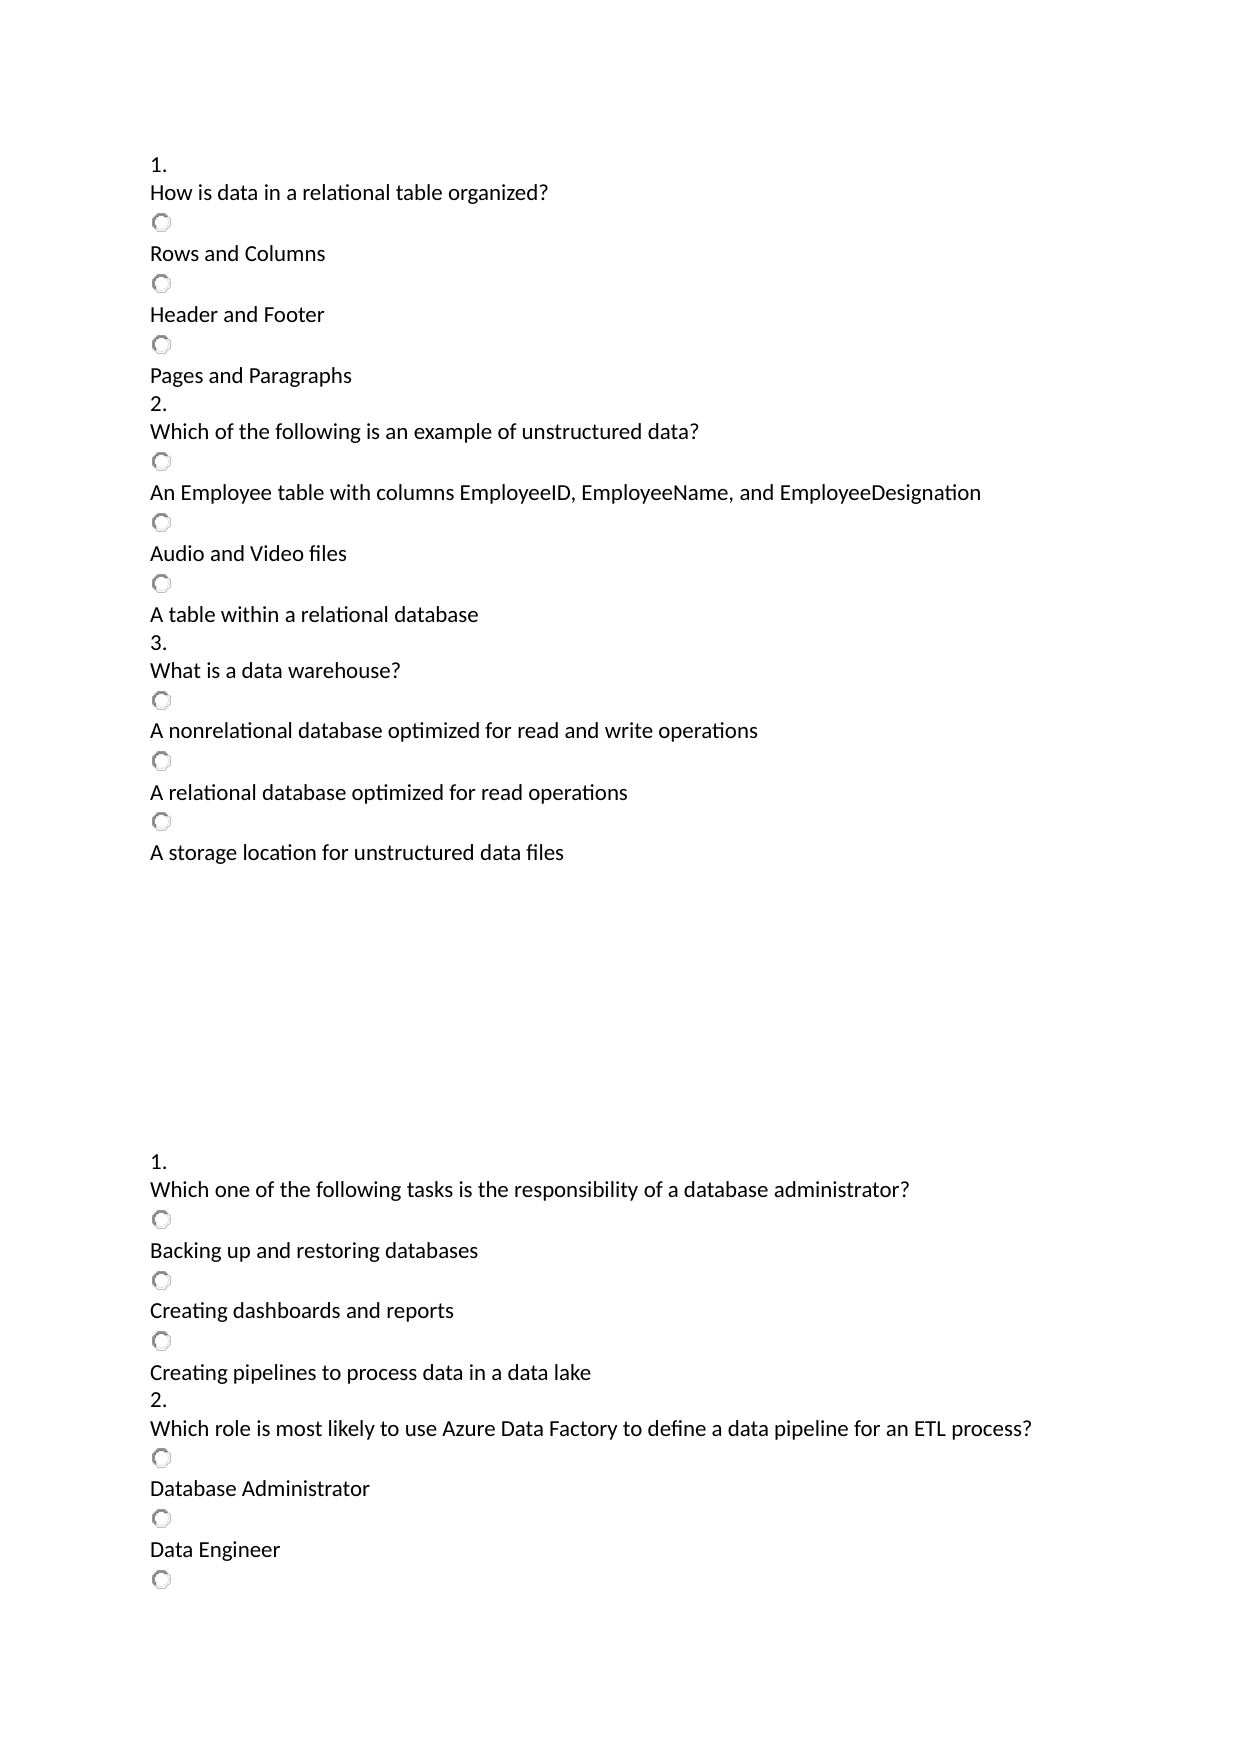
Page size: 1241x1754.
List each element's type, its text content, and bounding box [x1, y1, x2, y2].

text An Employee table with columns EmployeeID, EmployeeName, and EmployeeDesignation [150, 478, 1090, 506]
text Creating dashboards and reports [150, 1297, 1090, 1325]
text Database Administrator [150, 1474, 1090, 1503]
text Which one of the following tasks is the responsibility of a database administrator? [150, 1175, 1090, 1203]
text How is data in a relational table organized? [150, 178, 1090, 206]
text Rows and Columns [150, 239, 1090, 267]
text Audio and Video files [150, 539, 1090, 567]
text 3. [150, 628, 1090, 656]
text 1. [150, 1147, 1090, 1175]
text A table within a relational database [150, 600, 1090, 628]
text Pages and Paragraphs [150, 361, 1090, 389]
text Creating pipelines to process data in a data lake [150, 1358, 1090, 1386]
text 1. [150, 150, 1090, 178]
text 2. [150, 389, 1090, 417]
text Header and Footer [150, 300, 1090, 328]
text Data Engineer [150, 1536, 1090, 1563]
text A relational database optimized for read operations [150, 778, 1090, 806]
text What is a data warehouse? [150, 656, 1090, 684]
text Backing up and restoring databases [150, 1236, 1090, 1264]
text 2. [150, 1386, 1090, 1414]
text A storage location for unstructured data files [150, 838, 1090, 867]
text A nonrelational database optimized for read and write operations [150, 717, 1090, 745]
text Which role is most likely to use Azure Data Factory to define a data pipeline for an ETL process? [150, 1414, 1090, 1442]
text Which of the following is an example of unstructured data? [150, 417, 1090, 445]
